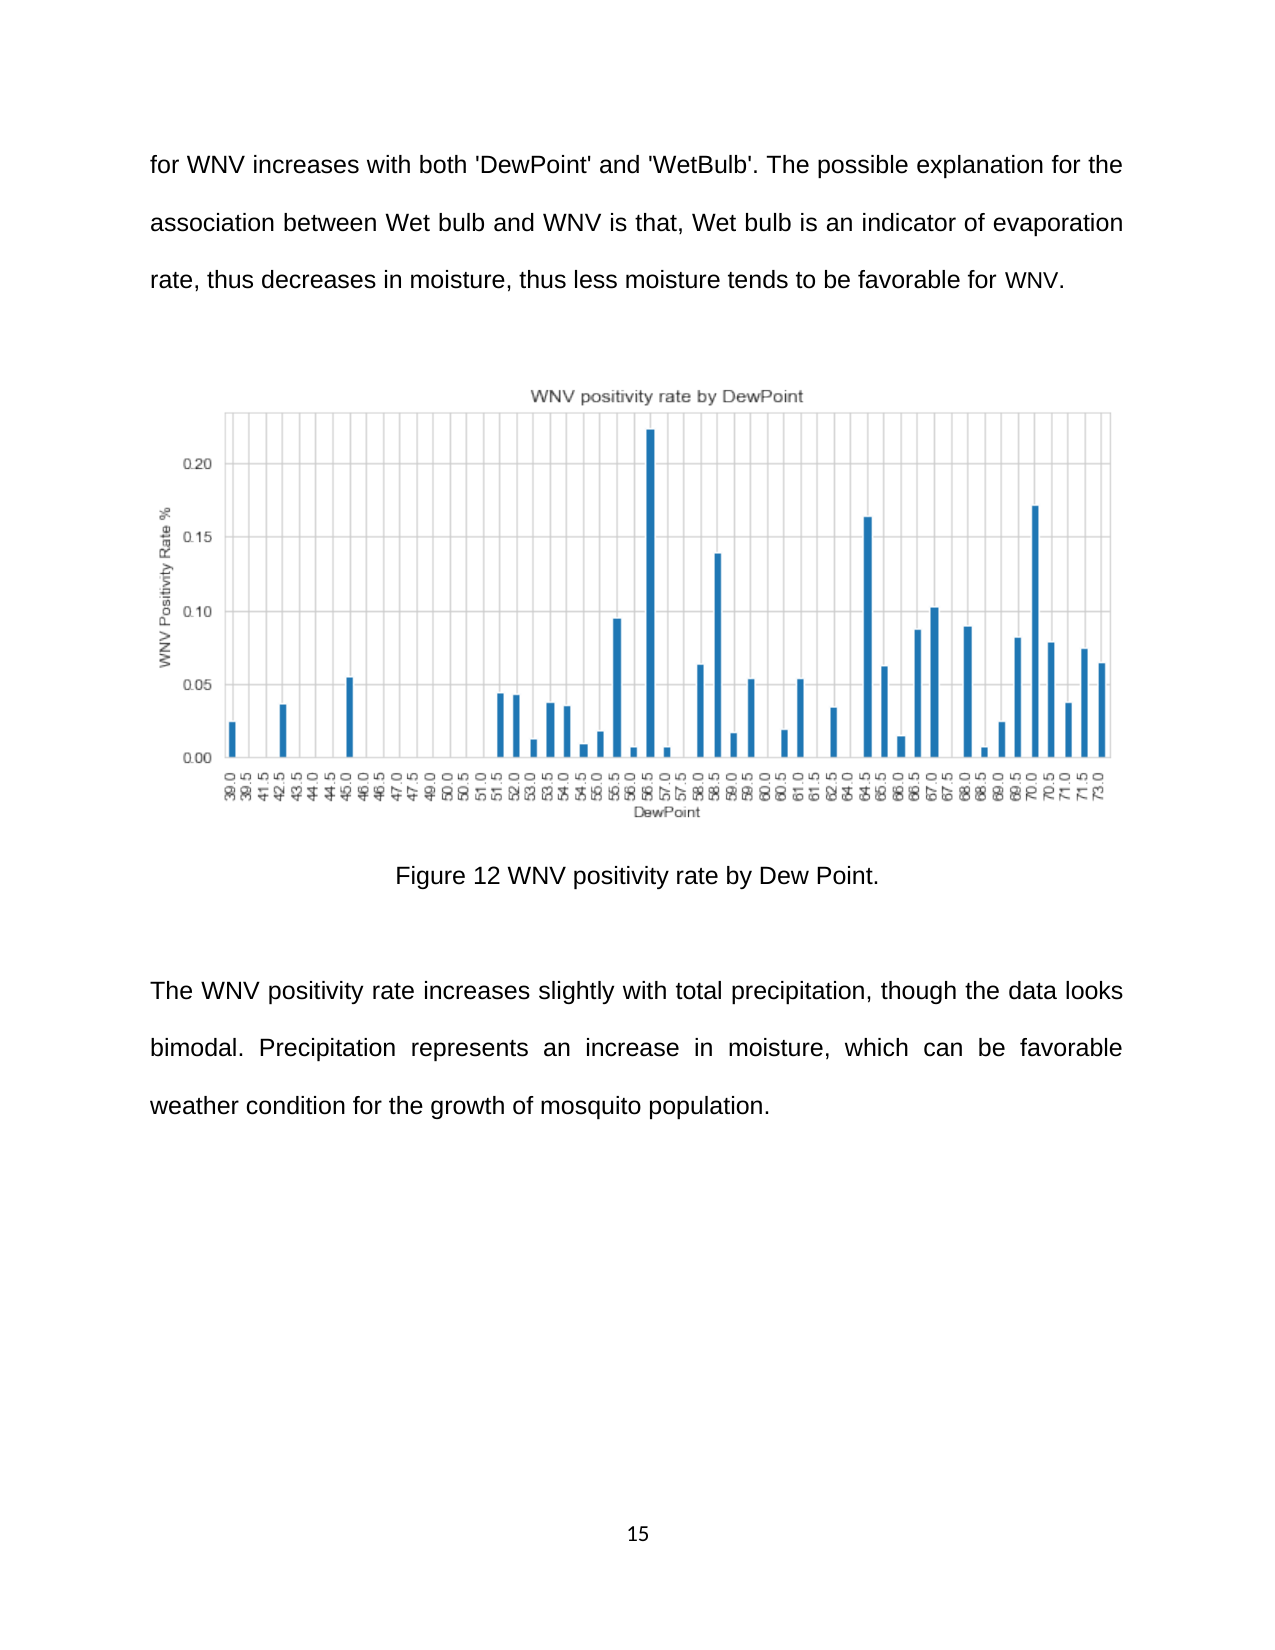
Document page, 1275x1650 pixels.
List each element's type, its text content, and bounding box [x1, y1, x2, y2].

text Figure 12 WNV positivity rate by Dew Point. [150, 861, 1125, 889]
picture [150, 380, 1125, 832]
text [150, 150, 1125, 294]
text The WNV positivity rate increases slightly with total precipitation, though the data looks bimodal. Precipitation represents an increase in moisture, which can be favorable weather condition for the growth of mosquito population. [150, 976, 1125, 1119]
